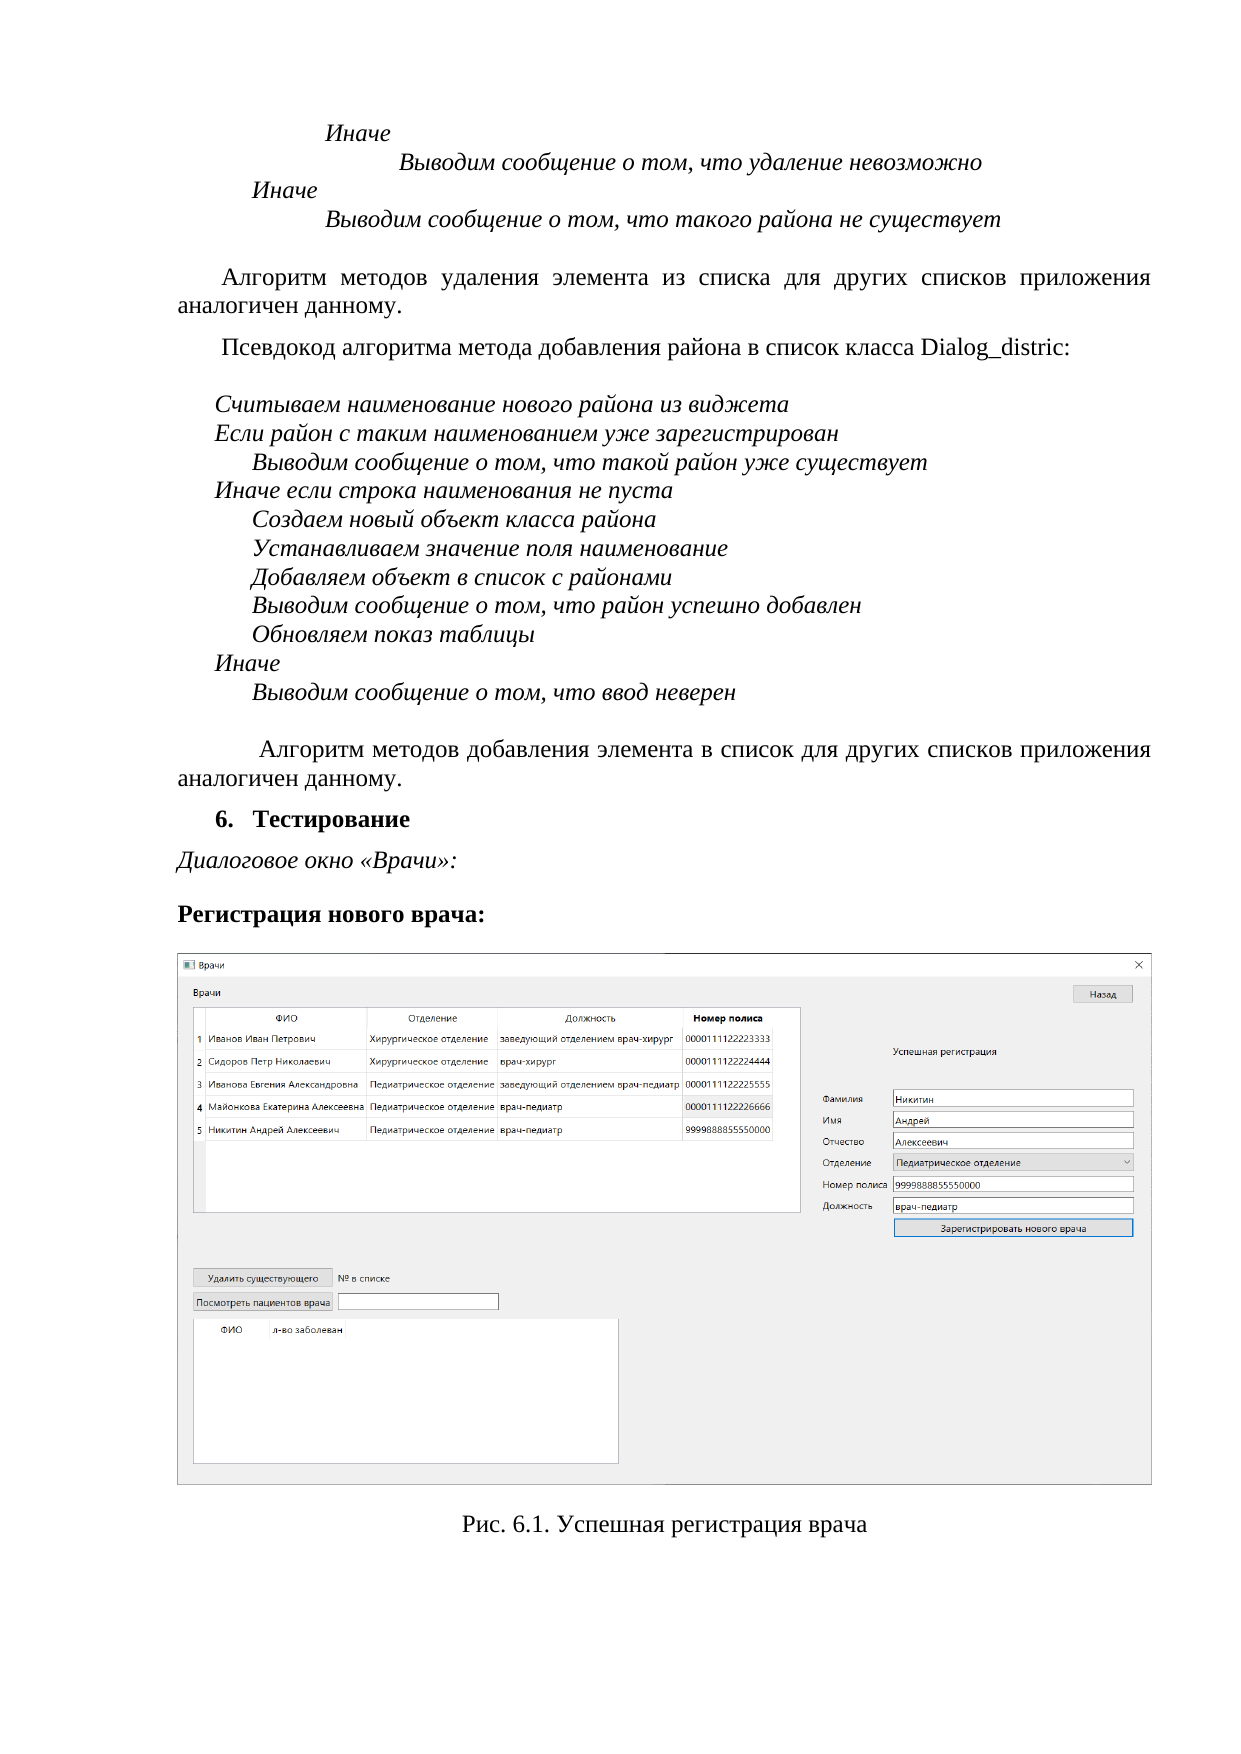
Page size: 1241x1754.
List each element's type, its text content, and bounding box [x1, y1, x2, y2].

text Диалоговое окно «Врачи»: [177, 846, 1152, 874]
text Иначе [214, 648, 1152, 677]
text Регистрация нового врача: [177, 899, 1152, 928]
text Выводим сообщение о том, что такого района не существует [214, 204, 1152, 233]
text Иначе если строка наименования не пуста [214, 476, 1152, 504]
text Устанавливаем значение поля наименование [214, 533, 1152, 562]
text Алгоритм методов добавления элемента в список для других списков приложения аналогичен данному. [177, 734, 1152, 792]
text Обновляем показ таблицы [214, 619, 1152, 648]
text Выводим сообщение о том, что ввод неверен [214, 677, 1152, 706]
text Выводим сообщение о том, что такой район уже существует [214, 447, 1152, 476]
text Если район с таким наименованием уже зарегистрирован [214, 418, 1152, 447]
text Рис. 6.1. Успешная регистрация врача [177, 1509, 1152, 1538]
text Иначе [214, 176, 1152, 204]
picture [177, 953, 1152, 1485]
text Иначе [214, 118, 1152, 147]
text Добавляем объект в список с районами [214, 562, 1152, 591]
text Выводим сообщение о том, что район успешно добавлен [214, 591, 1152, 619]
text Выводим сообщение о том, что удаление невозможно [214, 147, 1152, 176]
text Считываем наименование нового района из виджета [214, 389, 1152, 418]
subtitle Тестирование [215, 804, 1152, 833]
text Алгоритм методов удаления элемента из списка для других списков приложения аналогичен данному. [177, 262, 1152, 319]
text Псевдокод алгоритма метода добавления района в список класса Dialog_distric: [177, 332, 1152, 361]
text Создаем новый объект класса района [214, 504, 1152, 533]
